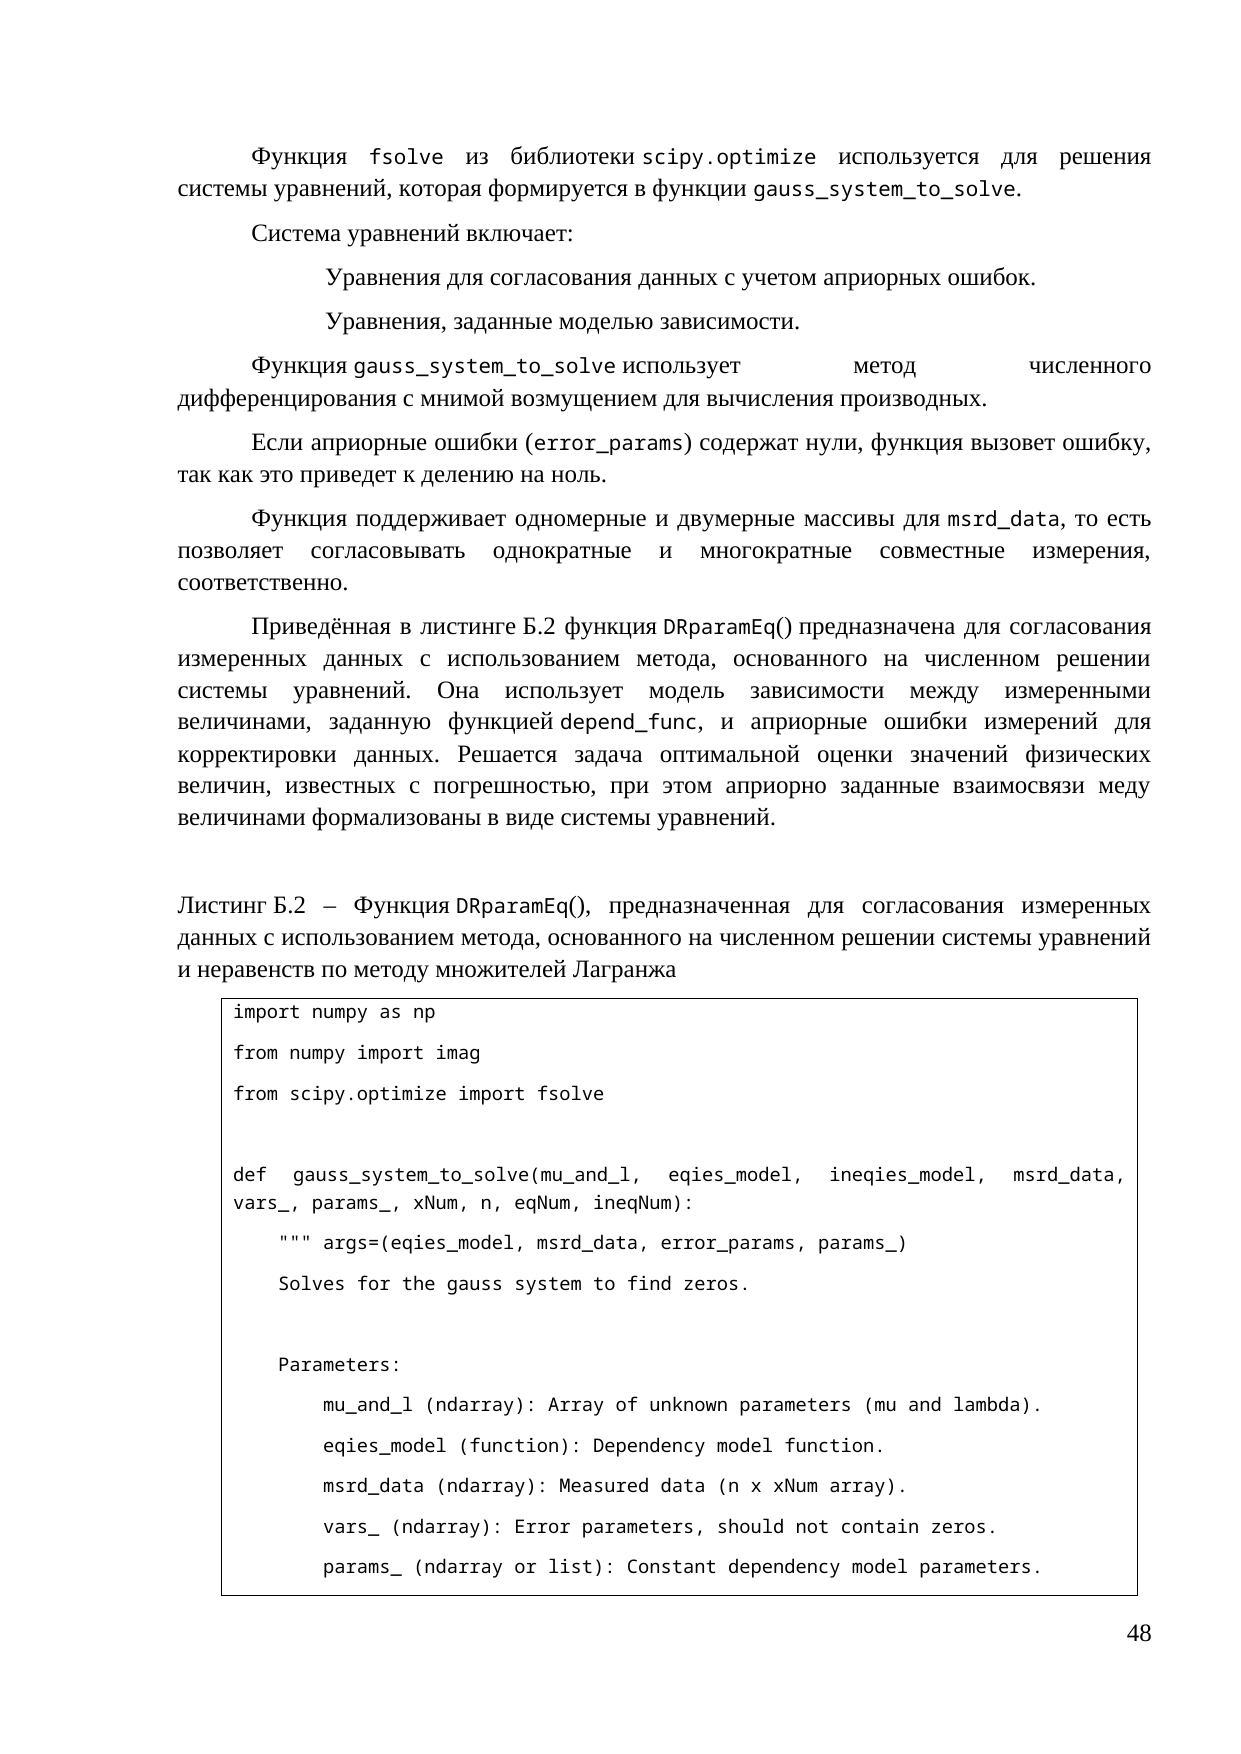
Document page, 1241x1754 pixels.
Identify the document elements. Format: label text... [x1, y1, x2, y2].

text Листинг Б.2 – Функция DRparamEq(), предназначенная для согласования измеренных данных с использованием метода, основанного на численном решении системы уравнений и неравенств по методу множителей Лагранжа [177, 890, 1152, 982]
text Функция gauss_system_to_solve использует метод численного дифференцирования с мнимой возмущением для вычисления производных. [177, 350, 1152, 411]
text Приведённая в листинге Б.2 функция DRparamEq() предназначена для согласования измеренных данных с использованием метода, основанного на численном решении системы уравнений. Она использует модель зависимости между измеренными величинами, заданную функцией depend_func, и априорные ошибки измерений для корректировки данных. Решается задача оптимальной оценки значений физических величин, известных с погрешностью, при этом априорно заданные взаимосвязи меду величинами формализованы в виде системы уравнений. [177, 611, 1152, 831]
text Функция fsolve из библиотеки scipy.optimize используется для решения системы уравнений, которая формируется в функции gauss_system_to_solve. [177, 141, 1152, 203]
text Функция поддерживает одномерные и двумерные массивы для msrd_data, то есть позволяет согласовывать однократные и многократные совместные измерения, соответственно. [177, 503, 1152, 596]
text Уравнения, заданные моделью зависимости. [251, 306, 1152, 335]
text Если априорные ошибки (error_params) содержат нули, функция вызовет ошибку, так как это приведет к делению на ноль. [177, 427, 1152, 488]
text Система уравнений включает: [177, 218, 1152, 247]
text Уравнения для согласования данных с учетом априорных ошибок. [251, 262, 1152, 291]
